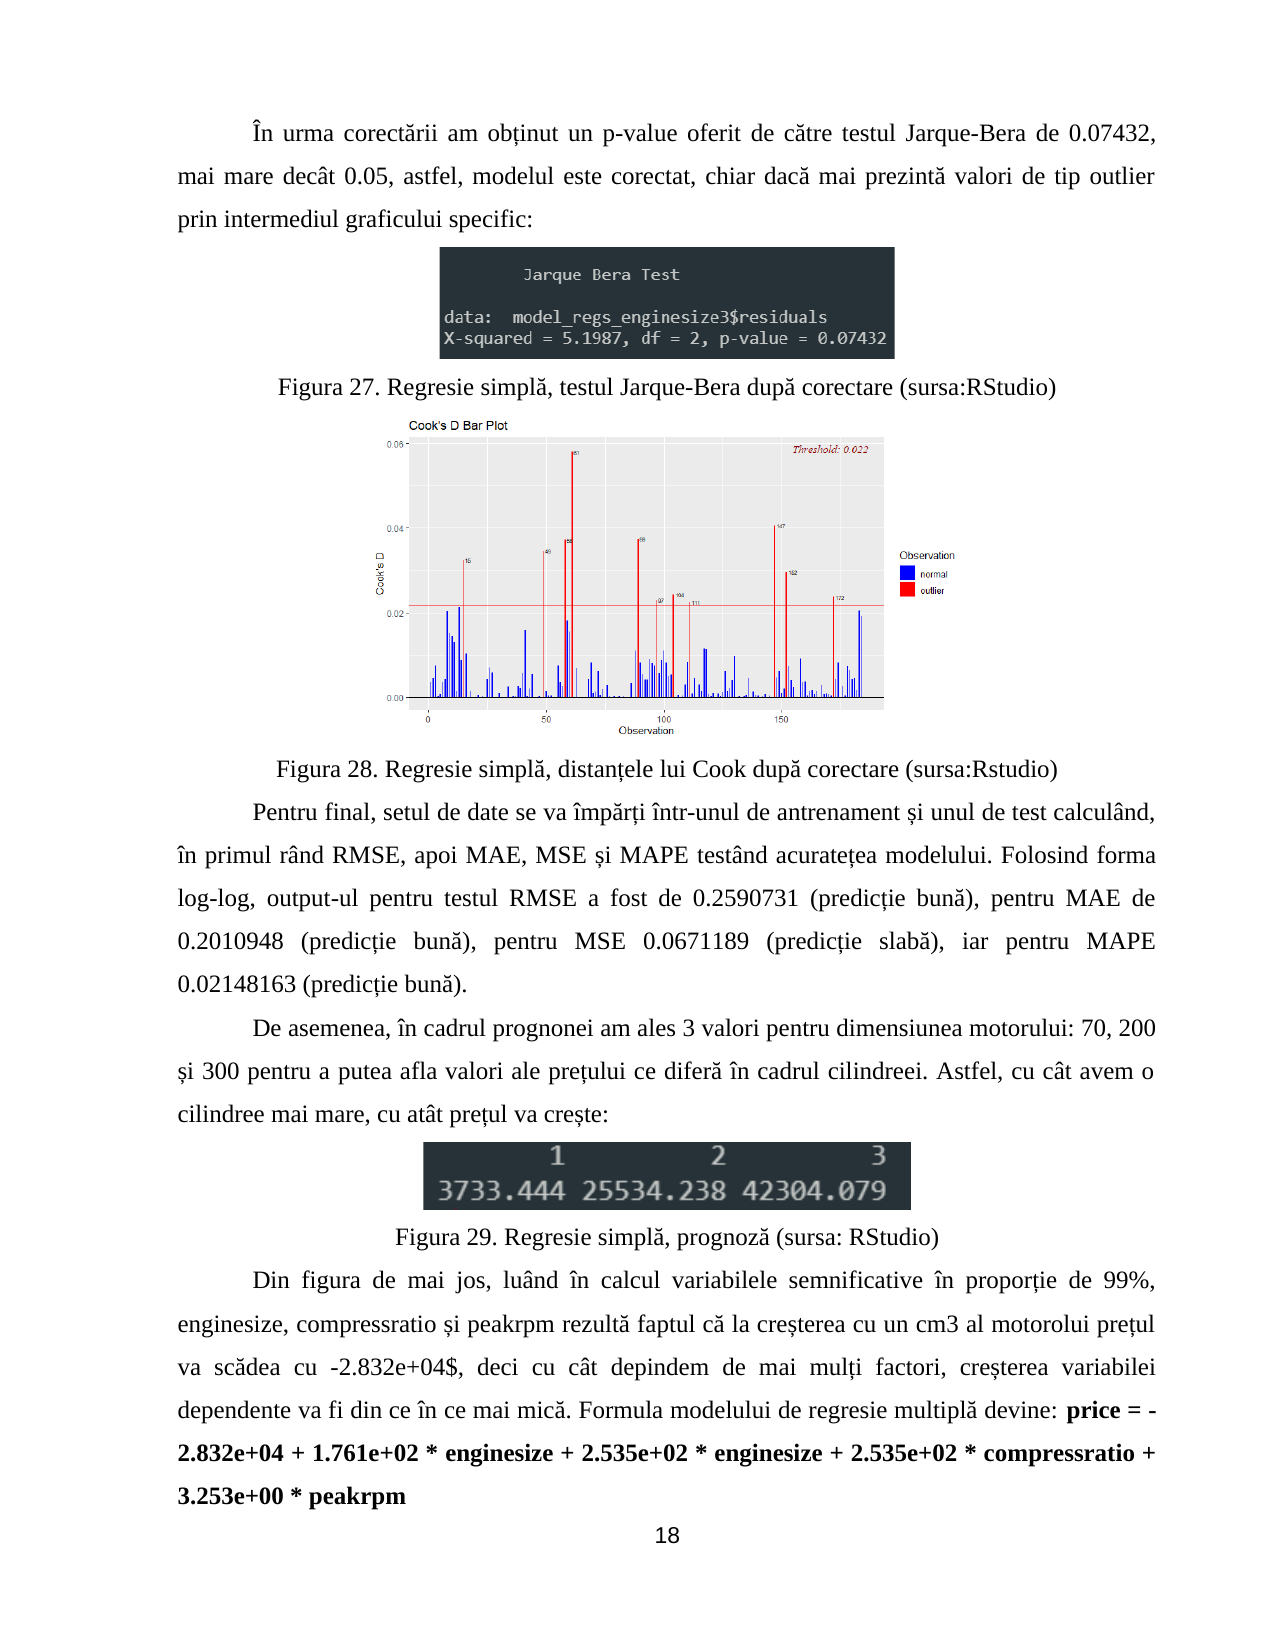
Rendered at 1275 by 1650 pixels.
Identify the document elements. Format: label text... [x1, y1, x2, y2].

text Figura 28. Regresie simplă, distanțele lui Cook după corectare (sursa:Rstudio) [177, 754, 1157, 783]
text Pentru final, setul de date se va împărți într-unul de antrenament și unul de test calculând, în primul rând RMSE, apoi MAE, MSE și MAPE testând acuratețea modelului. Folosind forma log-log, output-ul pentru testul RMSE a fost de 0.2590731 (predicție bună), pentru MAE de 0.2010948 (predicție bună), pentru MSE 0.0671189 (predicție slabă), iar pentru MAPE 0.02148163 (predicție bună). [177, 797, 1157, 998]
text De asemenea, în cadrul prognonei am ales 3 valori pentru dimensiunea motorului: 70, 200 și 300 pentru a putea afla valori ale prețului ce diferă în cadrul cilindreei. Astfel, cu cât avem o cilindree mai mare, cu atât prețul va crește: [177, 1013, 1157, 1128]
text Figura 29. Regresie simplă, prognoză (sursa: RStudio) [177, 1222, 1157, 1251]
picture [369, 414, 965, 741]
picture [439, 247, 895, 359]
picture [423, 1142, 911, 1210]
text Din figura de mai jos, luând în calcul variabilele semnificative în proporție de 99%, enginesize, compressratio și peakrpm rezultă faptul că la creșterea cu un cm3 al motorolui prețul va scădea cu -2.832e+04$, deci cu cât depindem de mai mulți factori, creșterea variabilei dependente va fi din ce în ce mai mică. Formula modelului de regresie multiplă devine: price = -2.832e+04 + 1.761e+02 * enginesize + 2.535e+02 * enginesize + 2.535e+02 * compressratio + 3.253e+00 * peakrpm [177, 1266, 1157, 1510]
text În urma corectării am obținut un p-value oferit de către testul Jarque-Bera de 0.07432, mai mare decât 0.05, astfel, modelul este corectat, chiar dacă mai prezintă valori de tip outlier prin intermediul graficului specific: [177, 118, 1157, 233]
text Figura 27. Regresie simplă, testul Jarque-Bera după corectare (sursa:RStudio) [177, 372, 1157, 400]
